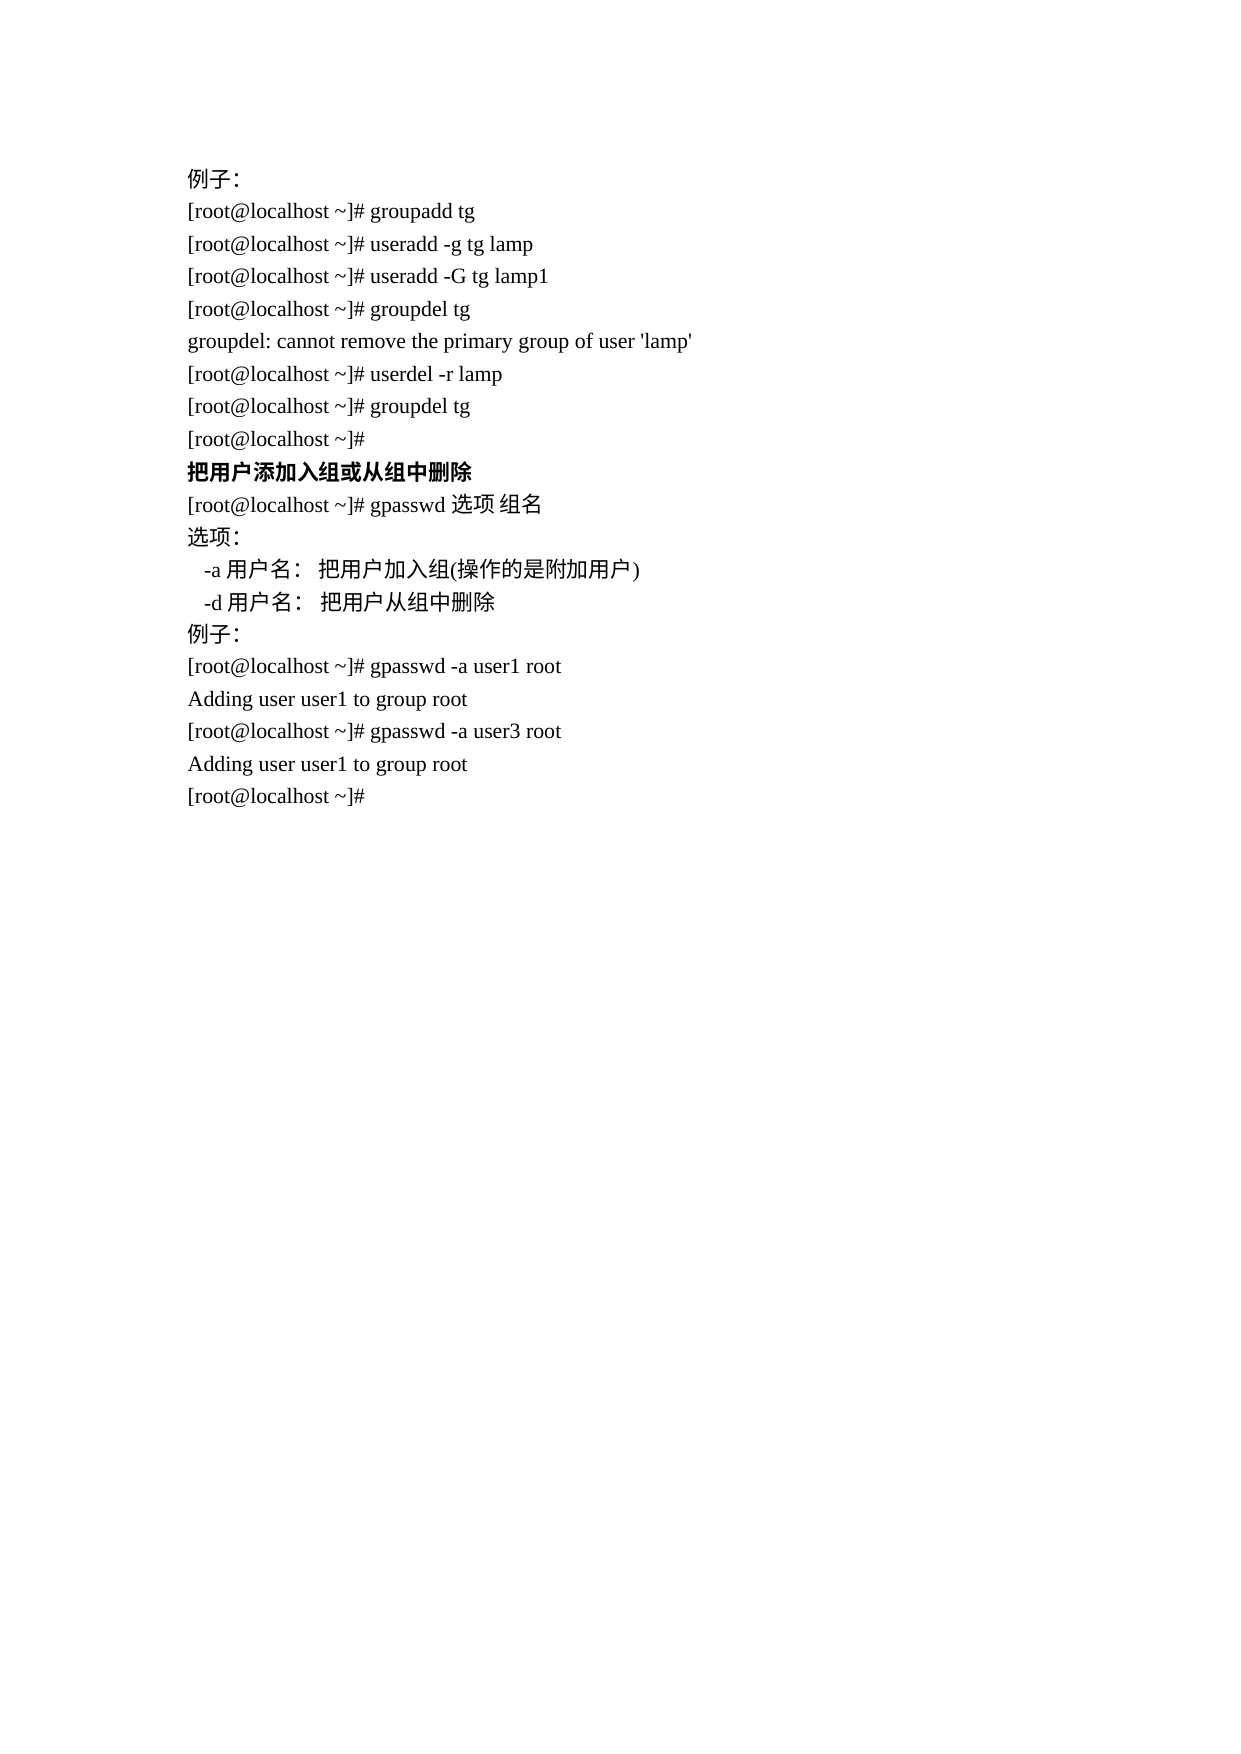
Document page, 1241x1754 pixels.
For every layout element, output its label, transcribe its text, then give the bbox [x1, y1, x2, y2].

text [root@localhost ~]# useradd -g tg lamp [187, 227, 1053, 259]
subtitle 把用户添加入组或从组中删除 [187, 454, 1053, 487]
text -d 用户名： 把用户从组中删除 [187, 584, 1053, 617]
text groupdel: cannot remove the primary group of user 'lamp' [187, 324, 1053, 357]
text [root@localhost ~]# groupadd tg [187, 194, 1053, 227]
text 例子： [187, 162, 1053, 194]
text 选项： [187, 519, 1053, 552]
text [root@localhost ~]# groupdel tg [187, 292, 1053, 324]
text [root@localhost ~]# gpasswd 选项 组名 [187, 487, 1053, 519]
text [root@localhost ~]# [187, 422, 1053, 454]
text [root@localhost ~]# gpasswd -a user3 root [187, 714, 1053, 747]
text Adding user user1 to group root [187, 747, 1053, 779]
text Adding user user1 to group root [187, 682, 1053, 714]
text [root@localhost ~]# useradd -G tg lamp1 [187, 259, 1053, 292]
text 例子： [187, 617, 1053, 649]
text [root@localhost ~]# userdel -r lamp [187, 357, 1053, 389]
text [root@localhost ~]# gpasswd -a user1 root [187, 649, 1053, 682]
text [root@localhost ~]# groupdel tg [187, 389, 1053, 422]
text -a 用户名： 把用户加入组(操作的是附加用户) [187, 552, 1053, 584]
text [root@localhost ~]# [187, 779, 1053, 812]
